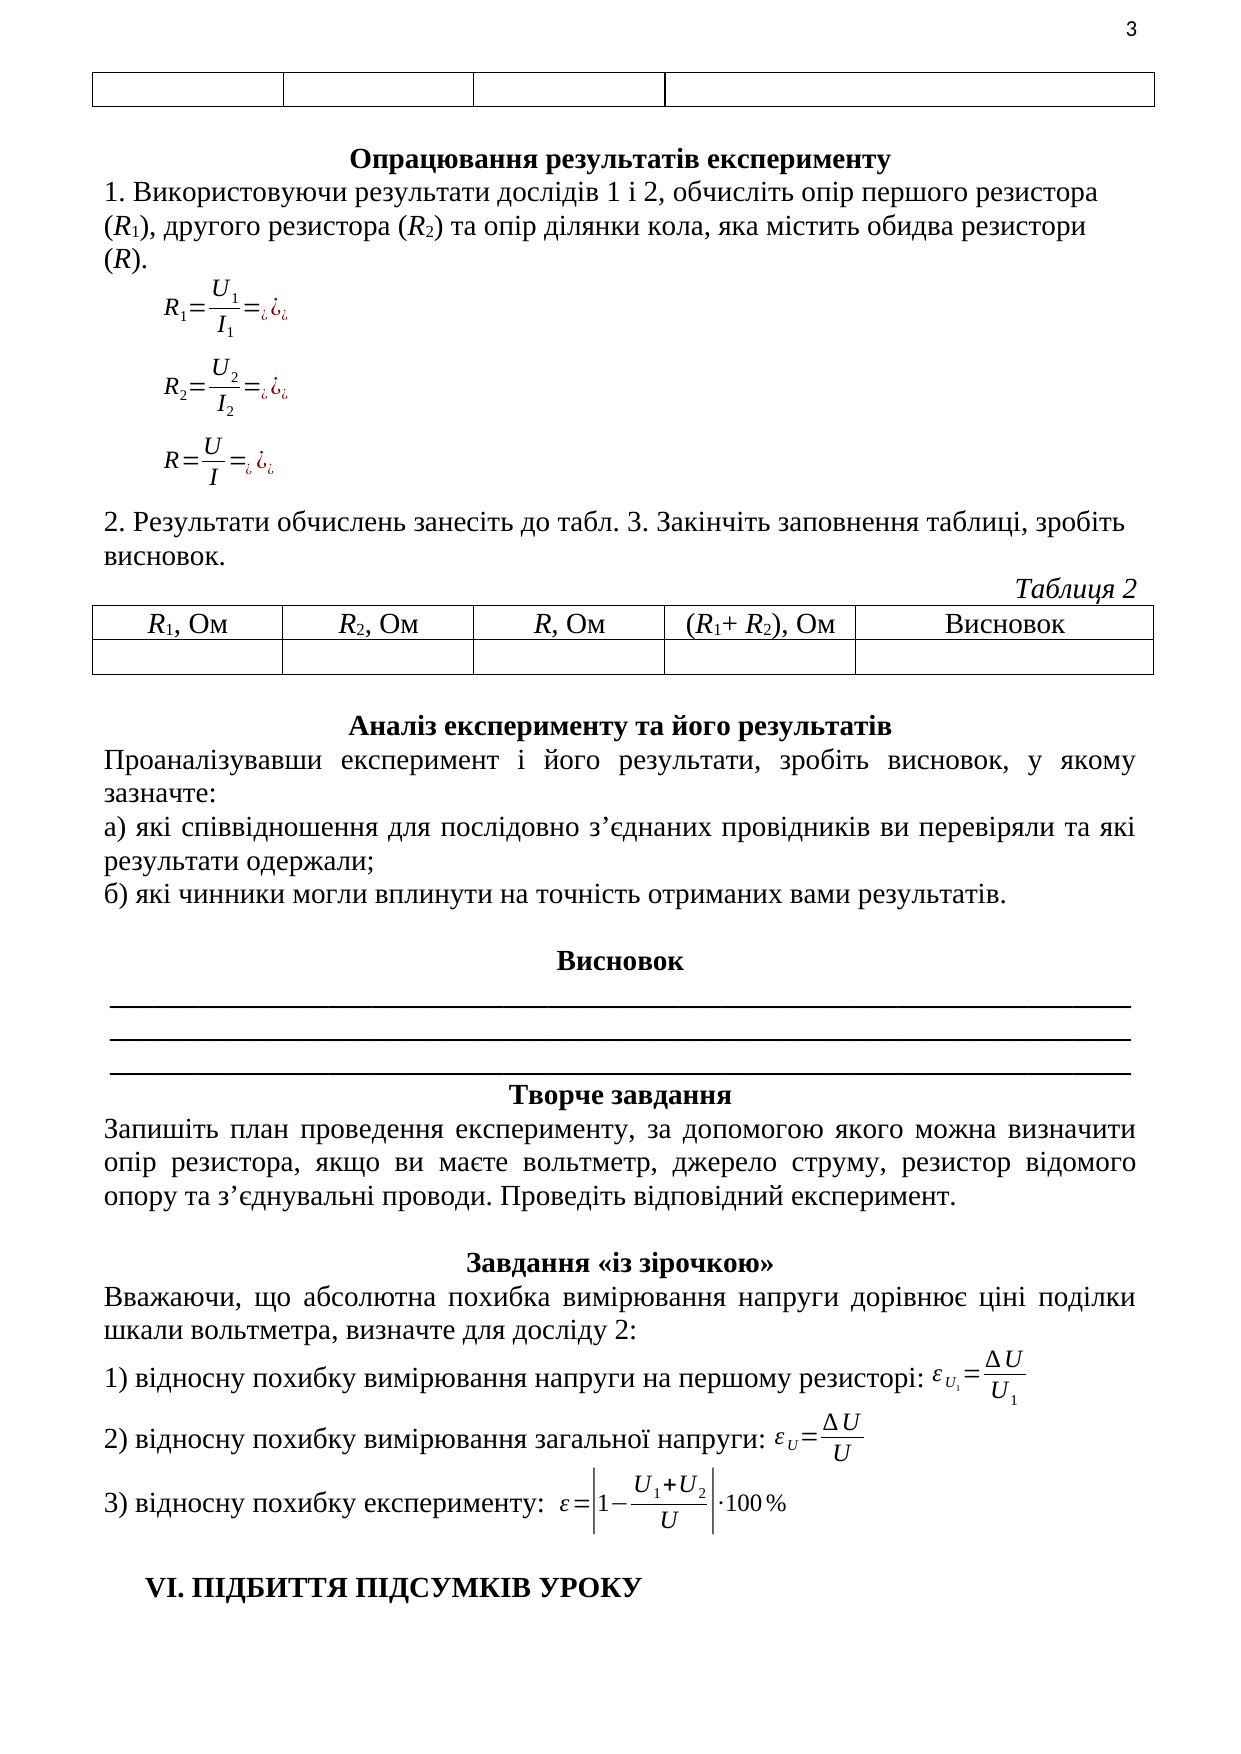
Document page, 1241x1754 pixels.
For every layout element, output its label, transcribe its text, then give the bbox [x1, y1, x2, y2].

table_cell [856, 640, 1153, 674]
text Запишіть план проведення експерименту, за допомогою якого можна визначити опір резистора, якщо ви маєте вольтметр, джерело струму, резистор відомого опору та з’єднувальні проводи. Проведіть відповідний експеримент. [103, 1111, 1137, 1212]
table_cell [284, 73, 473, 106]
text б) які чинники могли вплинути на точність отриманих вами результатів. [103, 876, 1137, 910]
text Проаналізувавши експеримент і його результати, зробіть висновок, у якому зазначте: [103, 742, 1137, 809]
text Творче завдання [103, 1077, 1137, 1111]
text а) які співвідношення для послідовно з’єднаних провідників ви перевіряли та які результати одержали; [103, 809, 1137, 876]
text ______________________________________________________________________ [103, 977, 1137, 1010]
table_cell [474, 73, 664, 106]
table_header R, Ом [474, 606, 664, 639]
text Таблиця 2 [103, 571, 1137, 605]
text Опрацювання результатів експерименту [103, 141, 1137, 174]
text Вважаючи, що абсолютна похибка вимірювання напруги дорівнює ціні поділки шкали вольтметра, визначте для досліду 2: [103, 1279, 1137, 1346]
text 2. Результати обчислень занесіть до табл. 3. Закінчіть заповнення таблиці, зробіть висновок. [103, 504, 1137, 571]
table_cell [283, 640, 473, 674]
table_cell [93, 73, 283, 106]
text VІ. ПІДБИТТЯ ПІДСУМКІВ УРОКУ [103, 1570, 1137, 1604]
text 2) відносну похибку вимірювання загальної напруги: [103, 1408, 1137, 1467]
text Аналіз експерименту та його результатів [103, 708, 1137, 742]
text ______________________________________________________________________ [103, 1044, 1137, 1077]
table_header R1, Ом [93, 606, 282, 639]
text Завдання «із зірочкою» [103, 1245, 1137, 1279]
table_header R2, Ом [283, 606, 473, 639]
text Висновок [103, 943, 1137, 977]
text 3) відносну похибку експерименту: [103, 1467, 1137, 1537]
text 1) відносну похибку вимірювання напруги на першому резисторі: [103, 1346, 1137, 1408]
table_header Висновок [856, 606, 1153, 639]
table_header (R1+ R2), Ом [665, 606, 855, 639]
text 1. Використовуючи результати дослідів 1 і 2, обчисліть опір першого резистора (R1), другого резистора (R2) та опір ділянки кола, яка містить обидва резистори (R). [103, 174, 1137, 275]
table_cell [474, 640, 664, 674]
table_cell [93, 640, 282, 674]
table_cell [665, 640, 855, 674]
table_cell [666, 73, 1154, 106]
text ______________________________________________________________________ [103, 1010, 1137, 1044]
